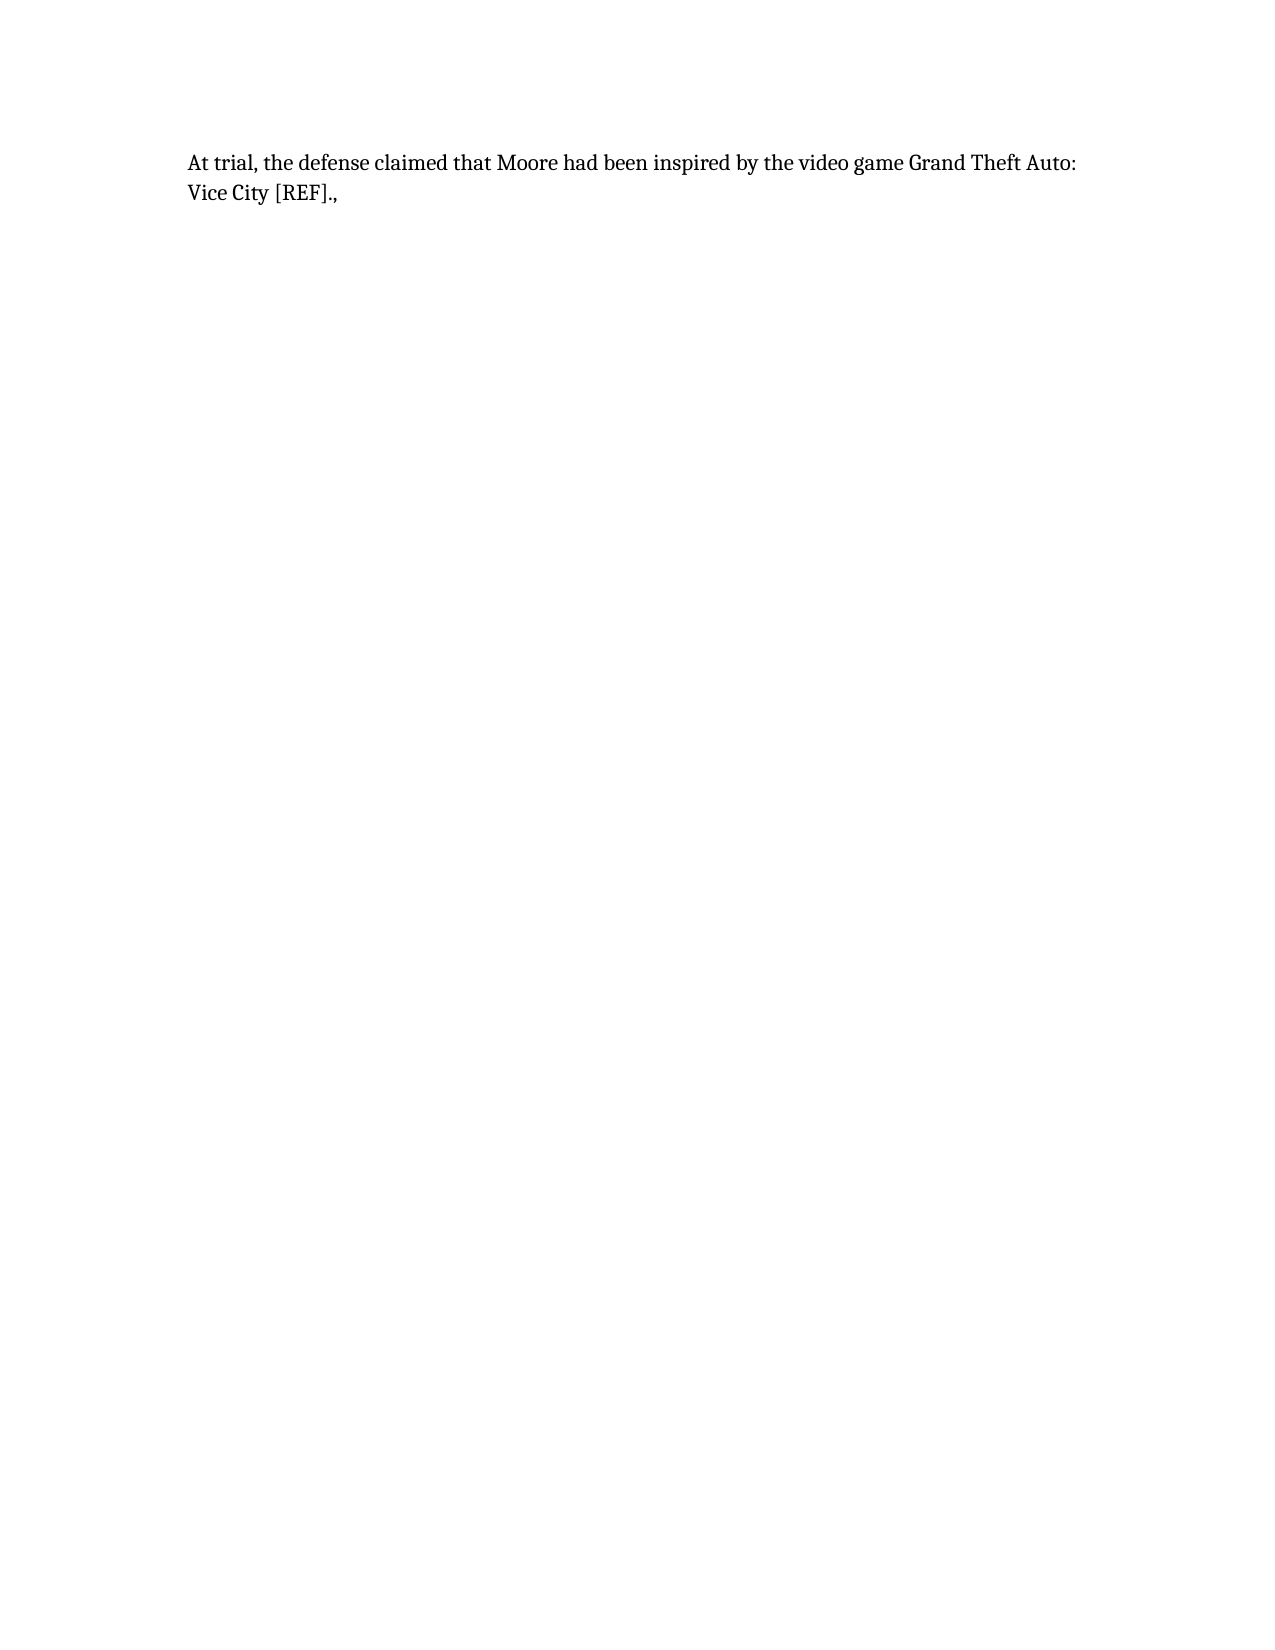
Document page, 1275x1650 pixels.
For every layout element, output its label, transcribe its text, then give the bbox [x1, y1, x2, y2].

text At trial, the defense claimed that Moore had been inspired by the video game Grand Theft Auto: Vice City [REF]., [187, 150, 1087, 207]
